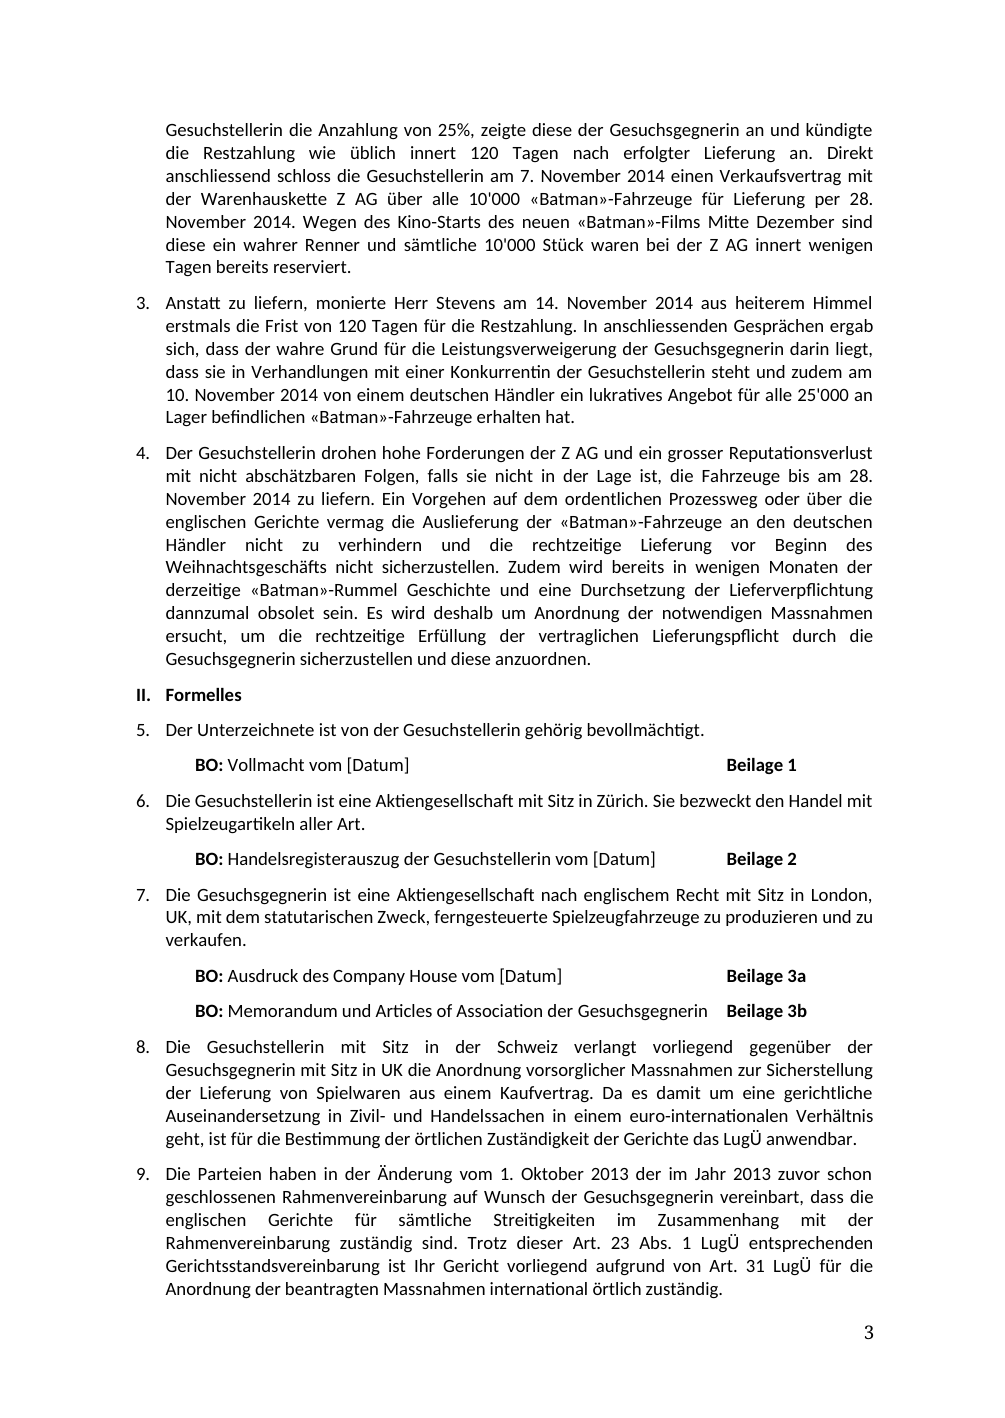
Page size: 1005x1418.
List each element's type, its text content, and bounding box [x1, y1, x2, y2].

list Die Gesuchsgegnerin ist eine Aktiengesellschaft nach englischem Recht mit Sitz in London, UK, mit dem statutarischen Zweck, ferngesteuerte Spielzeugfahrzeuge zu produzieren und zu verkaufen. [136, 883, 874, 951]
text BO: Handelsregisterauszug der Gesuchstellerin vom [Datum] Beilage 2 [136, 847, 874, 870]
list Der Unterzeichnete ist von der Gesuchstellerin gehörig bevollmächtigt. [136, 718, 874, 741]
list Die Gesuchstellerin ist eine Aktiengesellschaft mit Sitz in Zürich. Sie bezweckt den Handel mit Spielzeugartikeln aller Art. [136, 789, 874, 835]
list Die Gesuchstellerin mit Sitz in der Schweiz verlangt vorliegend gegenüber der Gesuchsgegnerin mit Sitz in UK die Anordnung vorsorglicher Massnahmen zur Sicherstellung der Lieferung von Spielwaren aus einem Kaufvertrag. Da es damit um eine gerichtliche Auseinandersetzung in Zivil- und Handelssachen in einem euro-internationalen Verhältnis geht, ist für die Bestimmung der örtlichen Zuständigkeit der Gerichte das LugÜ anwendbar. [136, 1035, 874, 1149]
list Die Parteien haben in der Änderung vom 1. Oktober 2013 der im Jahr 2013 zuvor schon geschlossenen Rahmenvereinbarung auf Wunsch der Gesuchsgegnerin vereinbart, dass die englischen Gerichte für sämtliche Streitigkeiten im Zusammenhang mit der Rahmenvereinbarung zuständig sind. Trotz dieser Art. 23 Abs. 1 LugÜ entsprechenden Gerichtsstandsvereinbarung ist Ihr Gericht vorliegend aufgrund von Art. 31 LugÜ für die Anordnung der beantragten Massnahmen international örtlich zuständig. [136, 1162, 874, 1299]
text BO: Vollmacht vom [Datum] Beilage 1 [136, 753, 874, 776]
text BO: Ausdruck des Company House vom [Datum] Beilage 3a [136, 964, 874, 987]
text BO: Memorandum und Articles of Association der Gesuchsgegnerin Beilage 3b [136, 999, 874, 1022]
list Anstatt zu liefern, monierte Herr Stevens am 14. November 2014 aus heiterem Himmel erstmals die Frist von 120 Tagen für die Restzahlung. In anschliessenden Gesprächen ergab sich, dass der wahre Grund für die Leistungsverweigerung der Gesuchsgegnerin darin liegt, dass sie in Verhandlungen mit einer Konkurrentin der Gesuchstellerin steht und zudem am 10. November 2014 von einem deutschen Händler ein lukratives Angebot für alle 25'000 an Lager befindlichen «Batman»-Fahrzeuge erhalten hat. [136, 291, 874, 428]
list Der Gesuchstellerin drohen hohe Forderungen der Z AG und ein grosser Reputationsverlust mit nicht abschätzbaren Folgen, falls sie nicht in der Lage ist, die Fahrzeuge bis am 28. November 2014 zu liefern. Ein Vorgehen auf dem ordentlichen Prozessweg oder über die englischen Gerichte vermag die Auslieferung der «Batman»-Fahrzeuge an den deutschen Händler nicht zu verhindern und die rechtzeitige Lieferung vor Beginn des Weihnachtsgeschäfts nicht sicherzustellen. Zudem wird bereits in wenigen Monaten der derzeitige «Batman»-Rummel Geschichte und eine Durchsetzung der Lieferverpflichtung dannzumal obsolet sein. Es wird deshalb um Anordnung der notwendigen Massnahmen ersucht, um die rechtzeitige Erfüllung der vertraglichen Lieferungspflicht durch die Gesuchsgegnerin sicherzustellen und diese anzuordnen. [136, 441, 874, 670]
text II. Formelles [136, 683, 874, 706]
